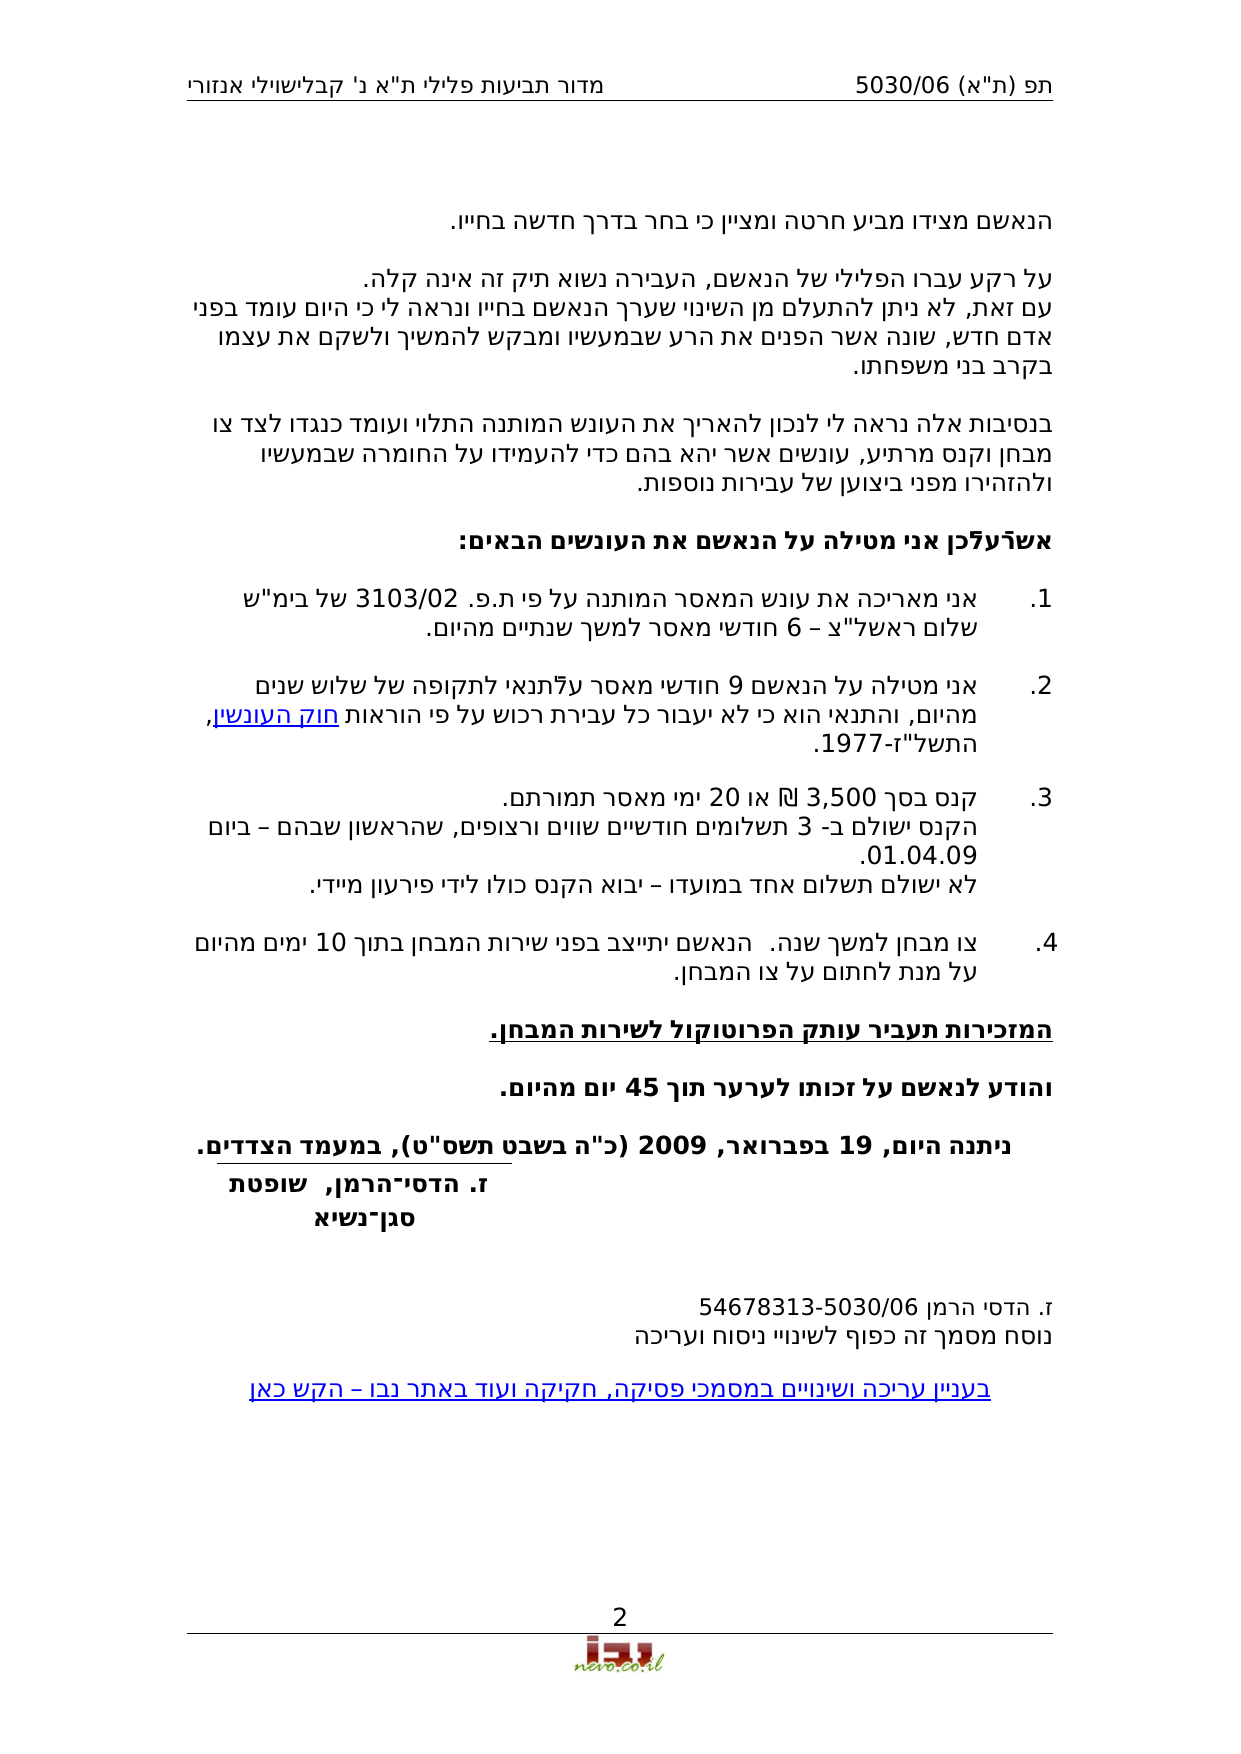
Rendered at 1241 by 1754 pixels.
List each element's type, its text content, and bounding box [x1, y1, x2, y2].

text ז. הדסי הרמן 54678313-5030/06 [187, 1294, 1053, 1321]
text 2. אני מטילה על הנאשם 9 חודשי מאסר עלֿֿתנאי לתקופה של שלוש שנים מהיום, והתנאי הוא כי לא יעבור כל עבירת רכוש על פי הוראות חוק העונשין, התשל"ז-1977. [187, 671, 1053, 783]
text המזכירות תעביר עותק הפרוטוקול לשירות המבחן. [187, 1016, 1053, 1045]
picture [574, 1635, 666, 1673]
text והודע לנאשם על זכותו לערער תוך 45 יום מהיום. [187, 1073, 1053, 1103]
text 3. קנס בסך 3,500 ₪ או 20 ימי מאסר תמורתם. הקנס ישולם ב- 3 תשלומים חודשיים שווים ורצופים, שהראשון שבהם – ביום 01.04.09. [187, 783, 1053, 870]
text 1. אני מאריכה את עונש המאסר המותנה על פי ת.פ. 3103/02 של בימ"ש שלום ראשל"צ – 6 חודשי מאסר למשך שנתיים מהיום. [187, 584, 1053, 642]
text בעניין עריכה ושינויים במסמכי פסיקה, חקיקה ועוד באתר נבו – הקש כאן [187, 1374, 1053, 1403]
list צו מבחן למשך שנה. הנאשם יתייצב בפני שירות המבחן בתוך 10 ימים מהיום על מנת לחתום על צו המבחן. [187, 928, 1058, 987]
table_header 54678313ז. הדסי-הרמן, שופטת סגן-נשיא [217, 1164, 512, 1261]
text לא ישולם תשלום אחד במועדו – יבוא הקנס כולו לידי פירעון מיידי. [187, 870, 1053, 899]
text בנסיבות אלה נראה לי לנכון להאריך את העונש המותנה התלוי ועומד כנגדו לצד צו מבחן וקנס מרתיע, עונשים אשר יהא בהם כדי להעמידו על החומרה שבמעשיו ולהזהירו מפני ביצוען של עבירות נוספות. [187, 409, 1053, 497]
text ניתנה היום, 19 בפברואר, 2009 (כ"ה בשבט תשס"ט), במעמד הצדדים. [187, 1131, 1053, 1161]
text אשרֿֿעלֿֿכן אני מטילה על הנאשם את העונשים הבאים: [187, 526, 1053, 555]
text הנאשם מצידו מביע חרטה ומציין כי בחר בדרך חדשה בחייו. [187, 206, 1053, 235]
text עם זאת, לא ניתן להתעלם מן השינוי שערך הנאשם בחייו ונראה לי כי היום עומד בפני אדם חדש, שונה אשר הפנים את הרע שבמעשיו ומבקש להמשיך ולשקם את עצמו בקרב בני משפחתו. [187, 293, 1053, 381]
text נוסח מסמך זה כפוף לשינויי ניסוח ועריכה [187, 1321, 1053, 1350]
text על רקע עברו הפלילי של הנאשם, העבירה נשוא תיק זה אינה קלה. [187, 264, 1053, 293]
